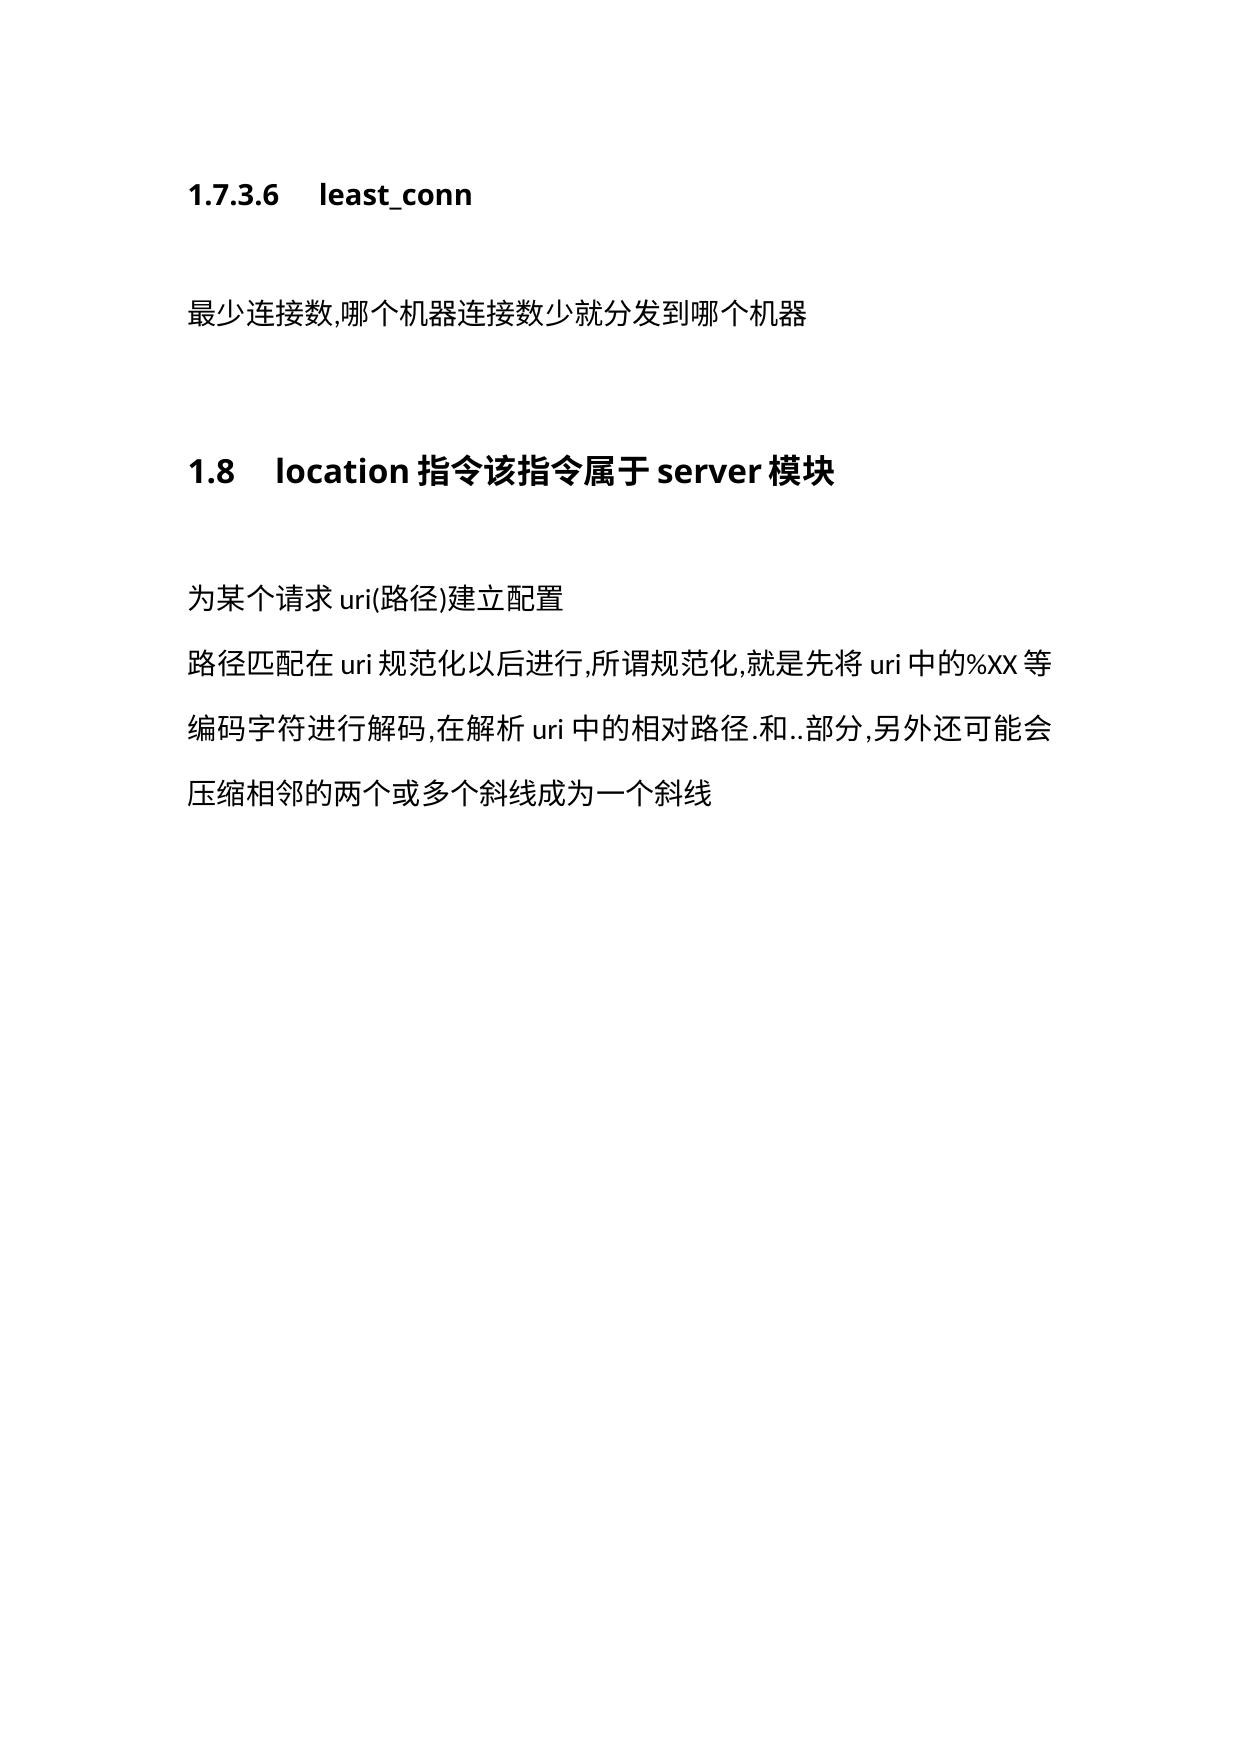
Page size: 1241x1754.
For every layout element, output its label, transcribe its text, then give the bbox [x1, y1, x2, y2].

text 路径匹配在uri规范化以后进行,所谓规范化,就是先将uri中的%XX等编码字符进行解码,在解析uri中的相对路径.和..部分,另外还可能会压缩相邻的两个或多个斜线成为一个斜线 [187, 629, 1053, 824]
text 最少连接数,哪个机器连接数少就分发到哪个机器 [187, 279, 1053, 344]
subtitle least_conn [187, 162, 1053, 227]
text 为某个请求uri(路径)建立配置 [187, 564, 1053, 629]
subtitle location指令该指令属于server模块 [187, 436, 1053, 501]
